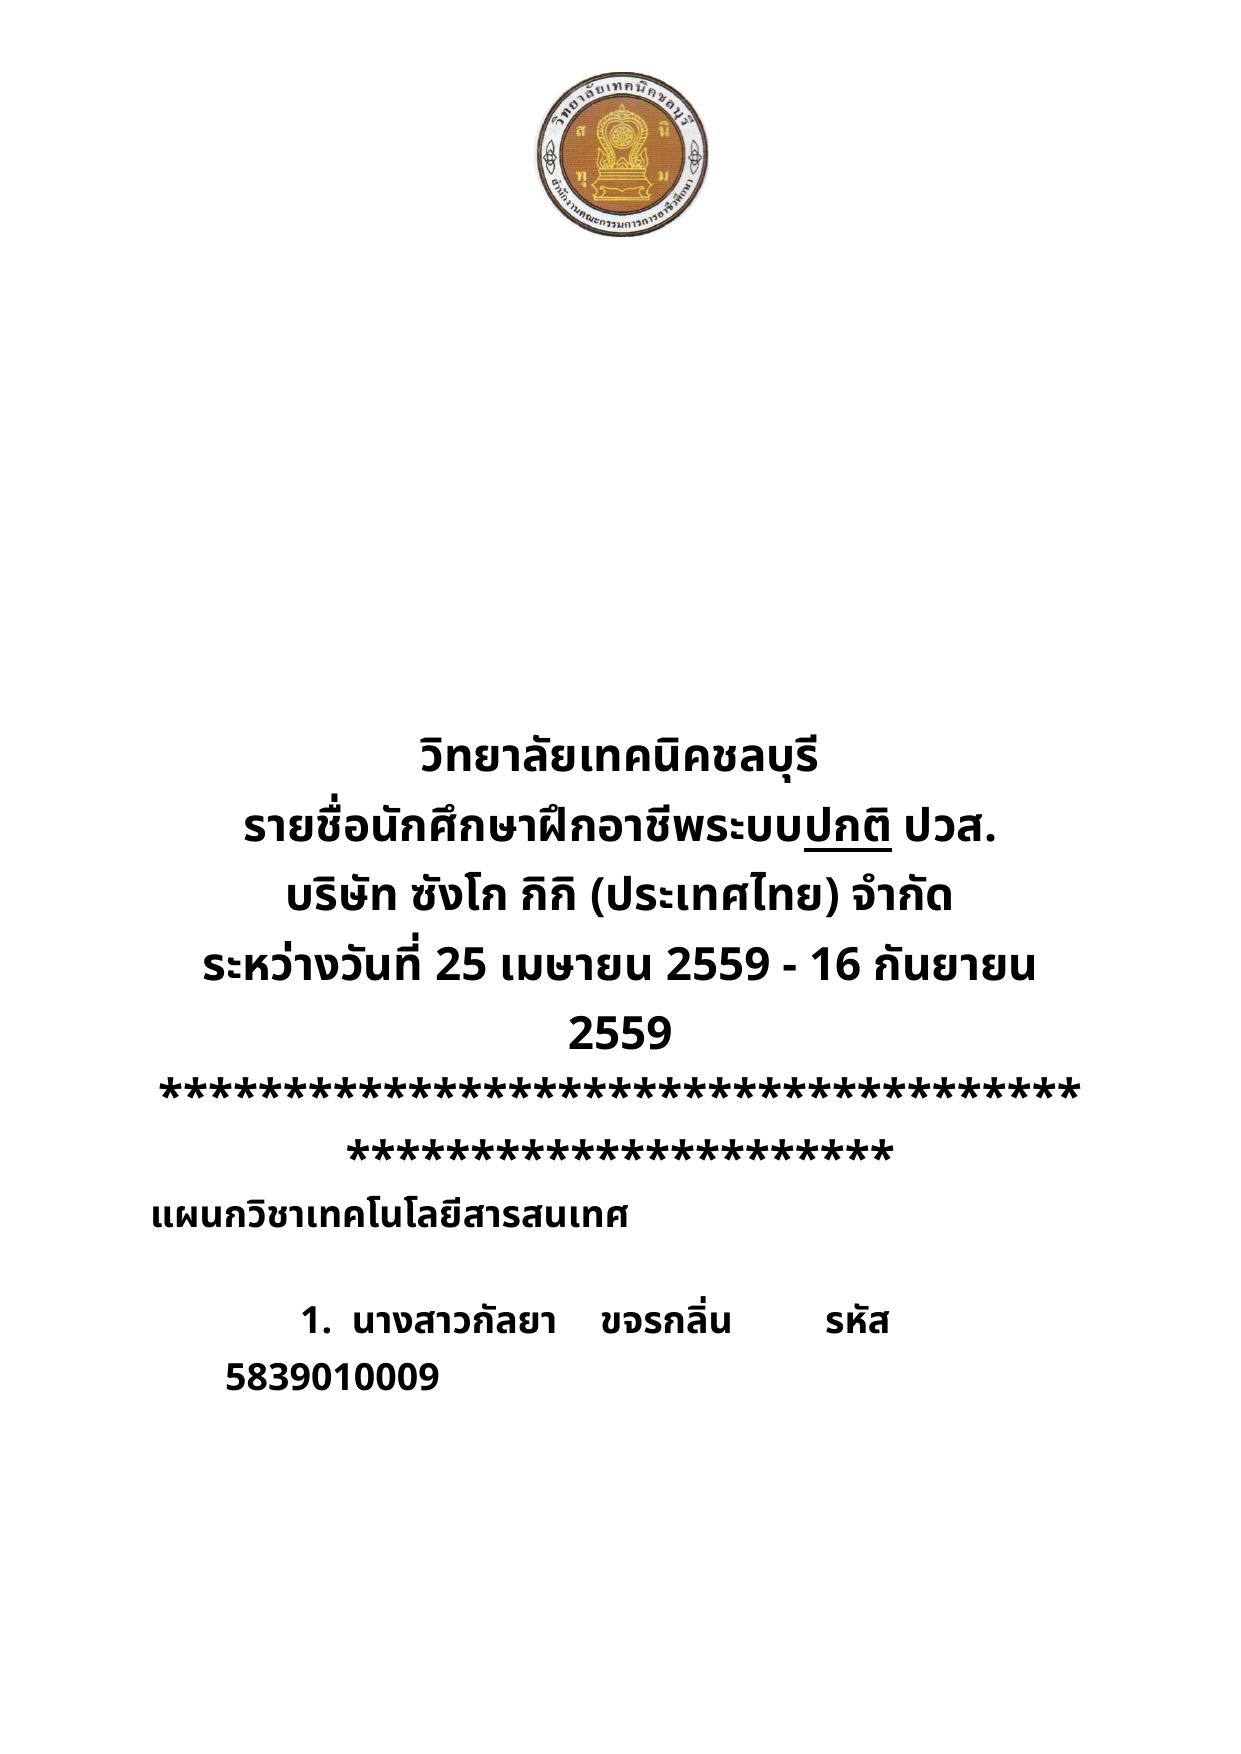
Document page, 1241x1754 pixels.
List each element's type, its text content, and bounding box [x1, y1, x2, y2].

text รายชื่อนักศึกษาฝึกอาชีพระบบปกติ ปวส. [150, 792, 1090, 862]
text 1. นางสาวกัลยา ขจรกลิ่น รหัส 5839010009 [150, 1293, 1090, 1401]
text ระหว่างวันที่ 25 เมษายน 2559 - 16 กันยายน 2559 [150, 931, 1090, 1063]
picture [533, 72, 709, 235]
text วิทยาลัยเทคนิคชลบุรี [150, 723, 1090, 792]
text บริษัท ซังโก กิกิ (ประเทศไทย) จำกัด [150, 862, 1090, 931]
text แผนกวิชาเทคโนโลยีสารสนเทศ [150, 1188, 1090, 1245]
text *********************************************************** [150, 1063, 1090, 1188]
